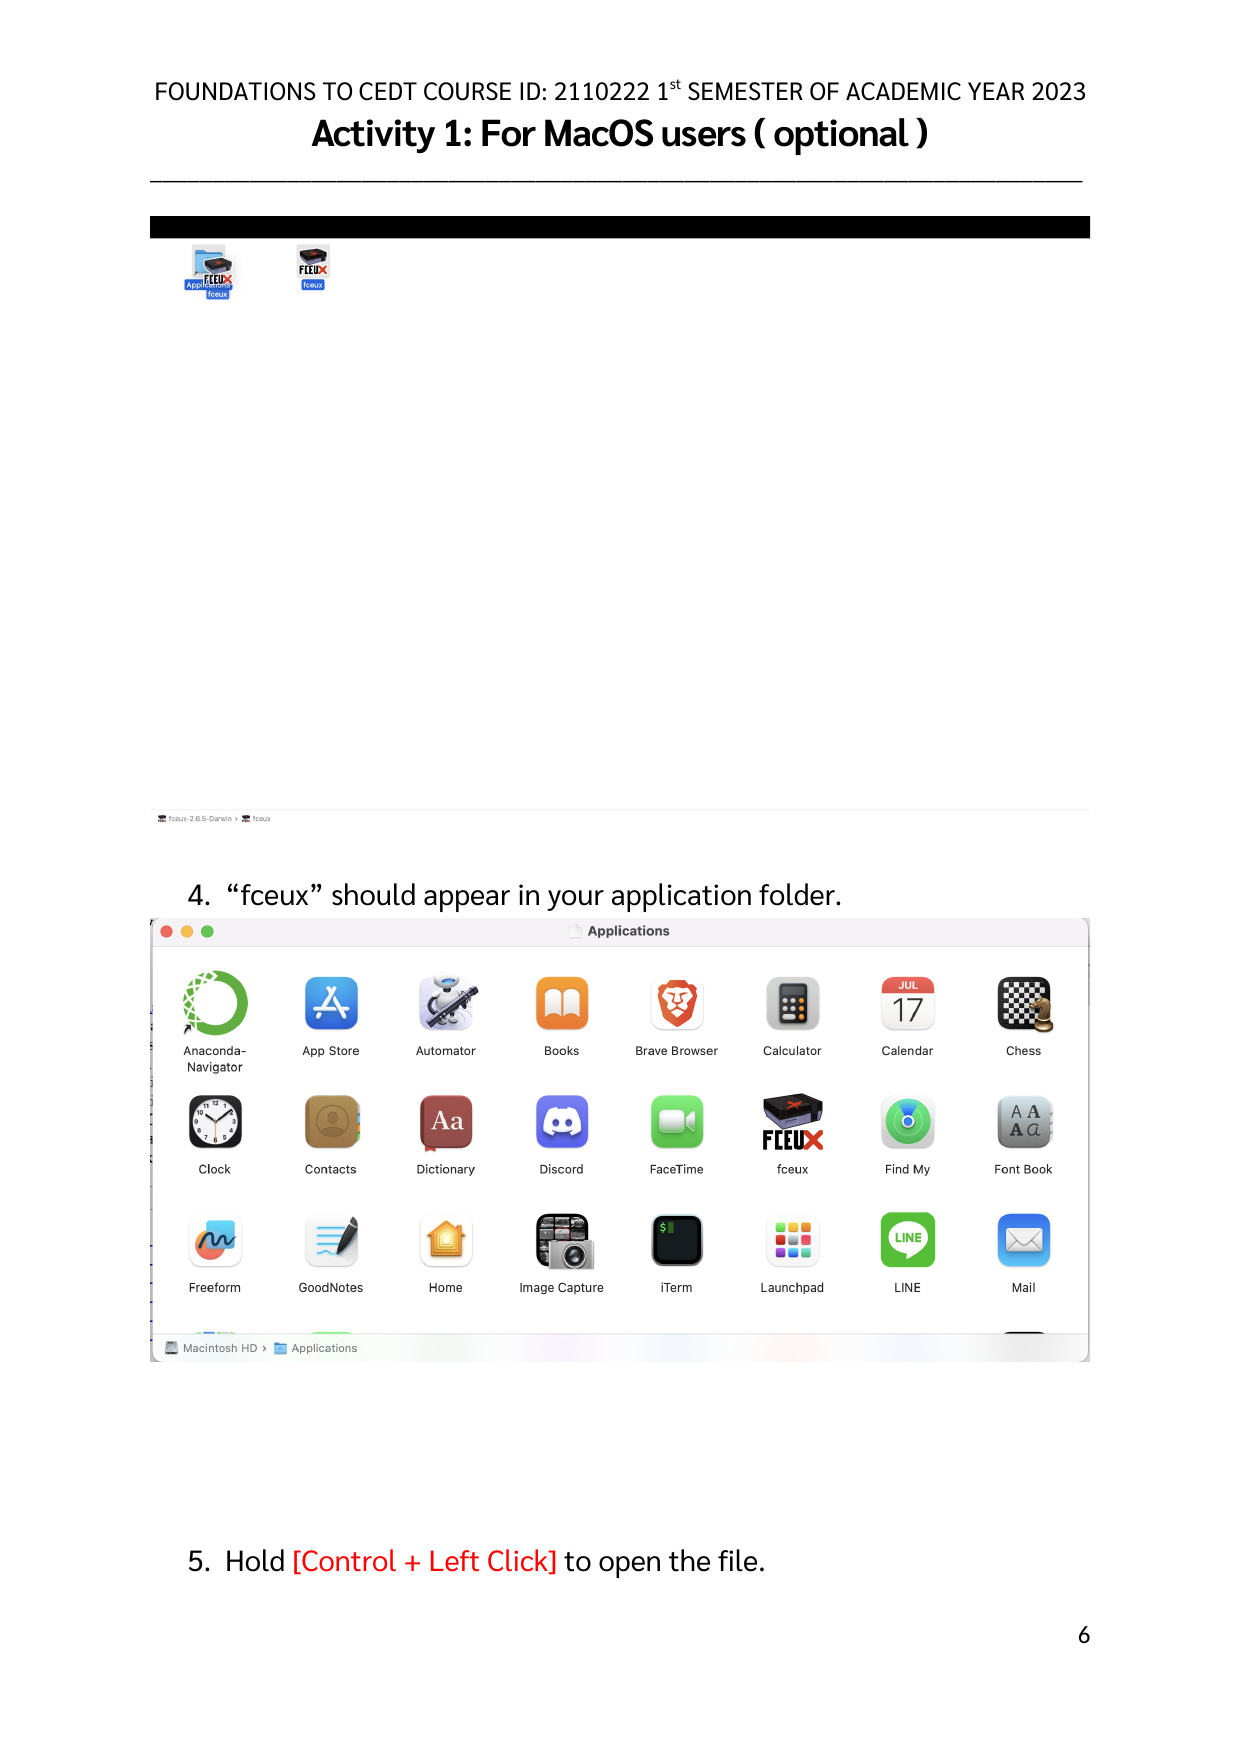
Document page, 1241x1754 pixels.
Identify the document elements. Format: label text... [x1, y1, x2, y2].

picture [150, 918, 1091, 1362]
list “fceux” should appear in your application folder. [187, 874, 1090, 912]
list Hold [Control + Left Click] to open the file. [187, 1540, 1090, 1578]
picture [150, 216, 1091, 827]
